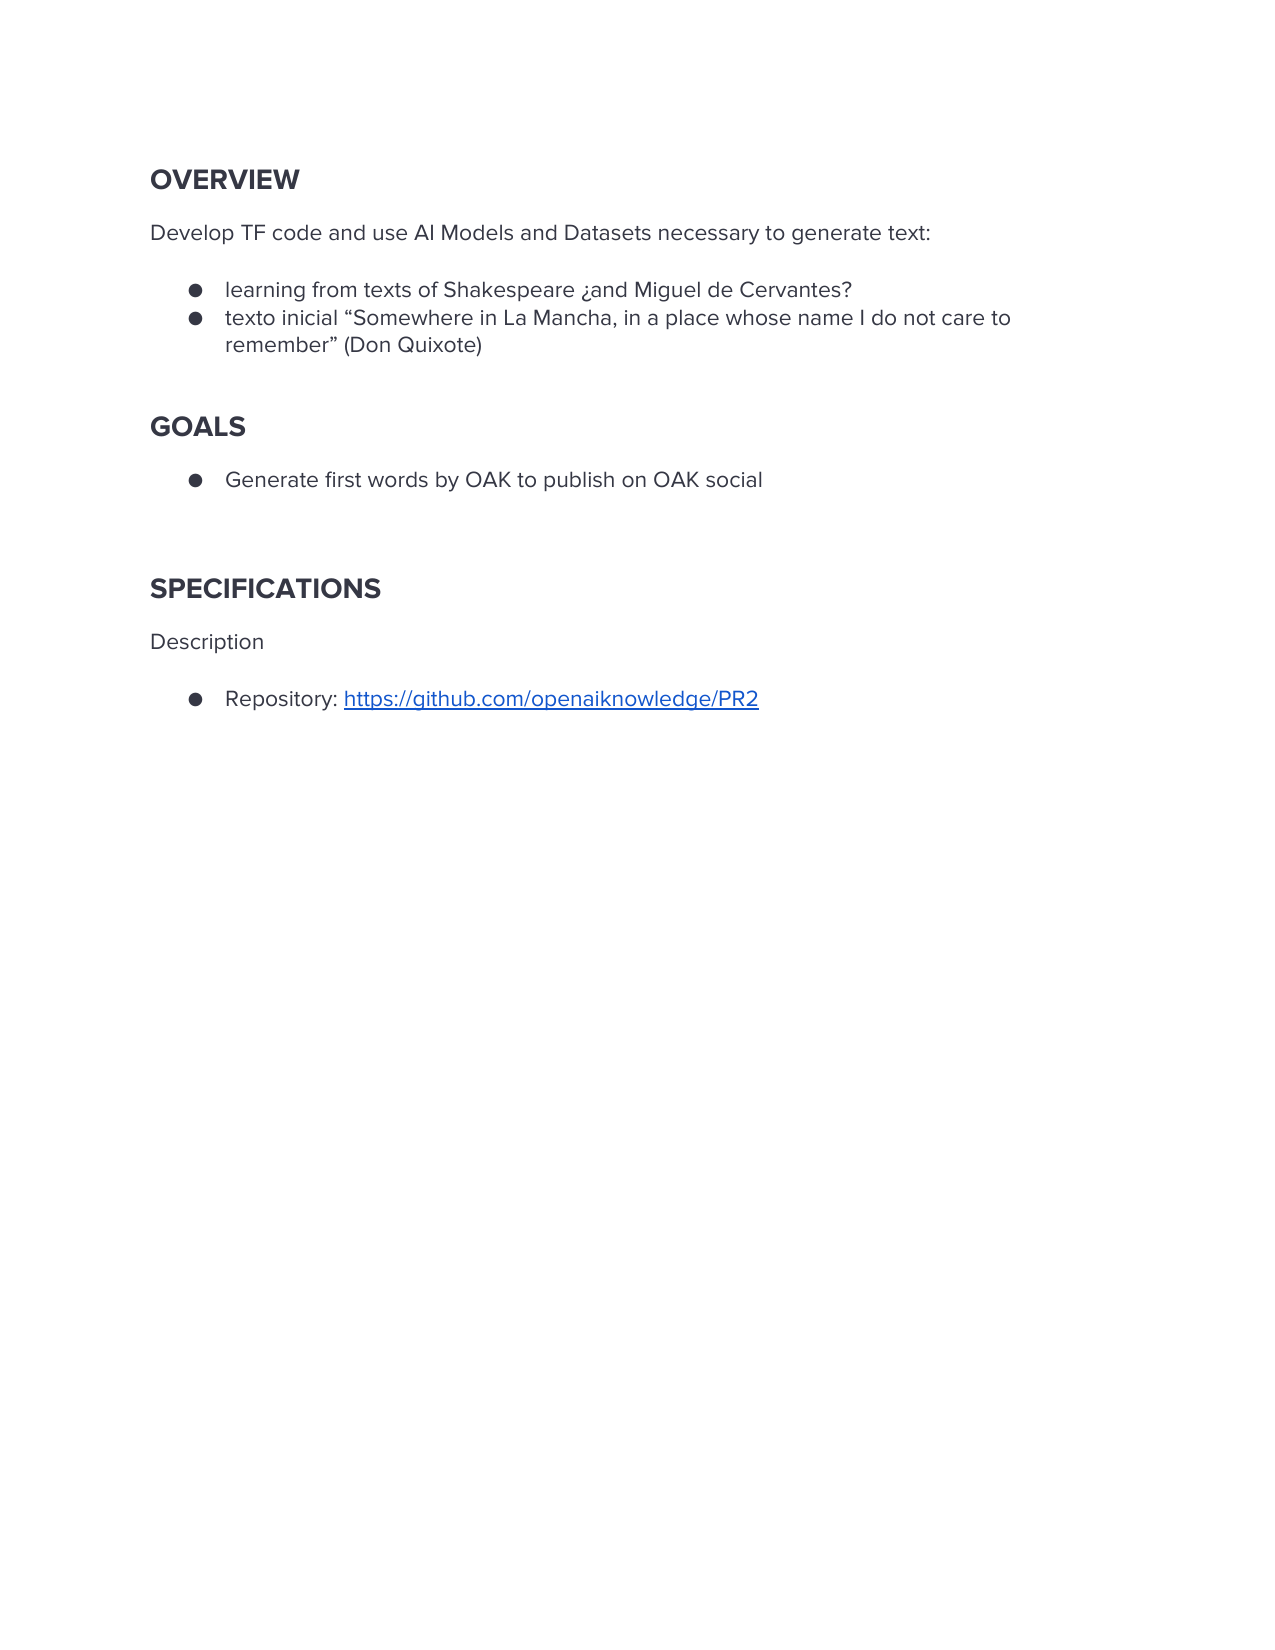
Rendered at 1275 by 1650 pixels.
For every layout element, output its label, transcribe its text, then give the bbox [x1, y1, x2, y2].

list Repository: https://github.com/openaiknowledge/PR2 [187, 685, 1125, 713]
text Description [150, 628, 1125, 656]
list learning from texts of Shakespeare ¿and Miguel de Cervantes? [187, 276, 1125, 304]
subtitle SPECIFICATIONS [150, 572, 1125, 607]
list Generate first words by OAK to publish on OAK social [187, 466, 1125, 494]
text Develop TF code and use AI Models and Datasets necessary to generate text: [150, 219, 1125, 247]
subtitle GOALS [150, 410, 1125, 445]
subtitle OVERVIEW [150, 162, 1125, 198]
list texto inicial “Somewhere in La Mancha, in a place whose name I do not care to remember” (Don Quixote) [187, 304, 1125, 360]
